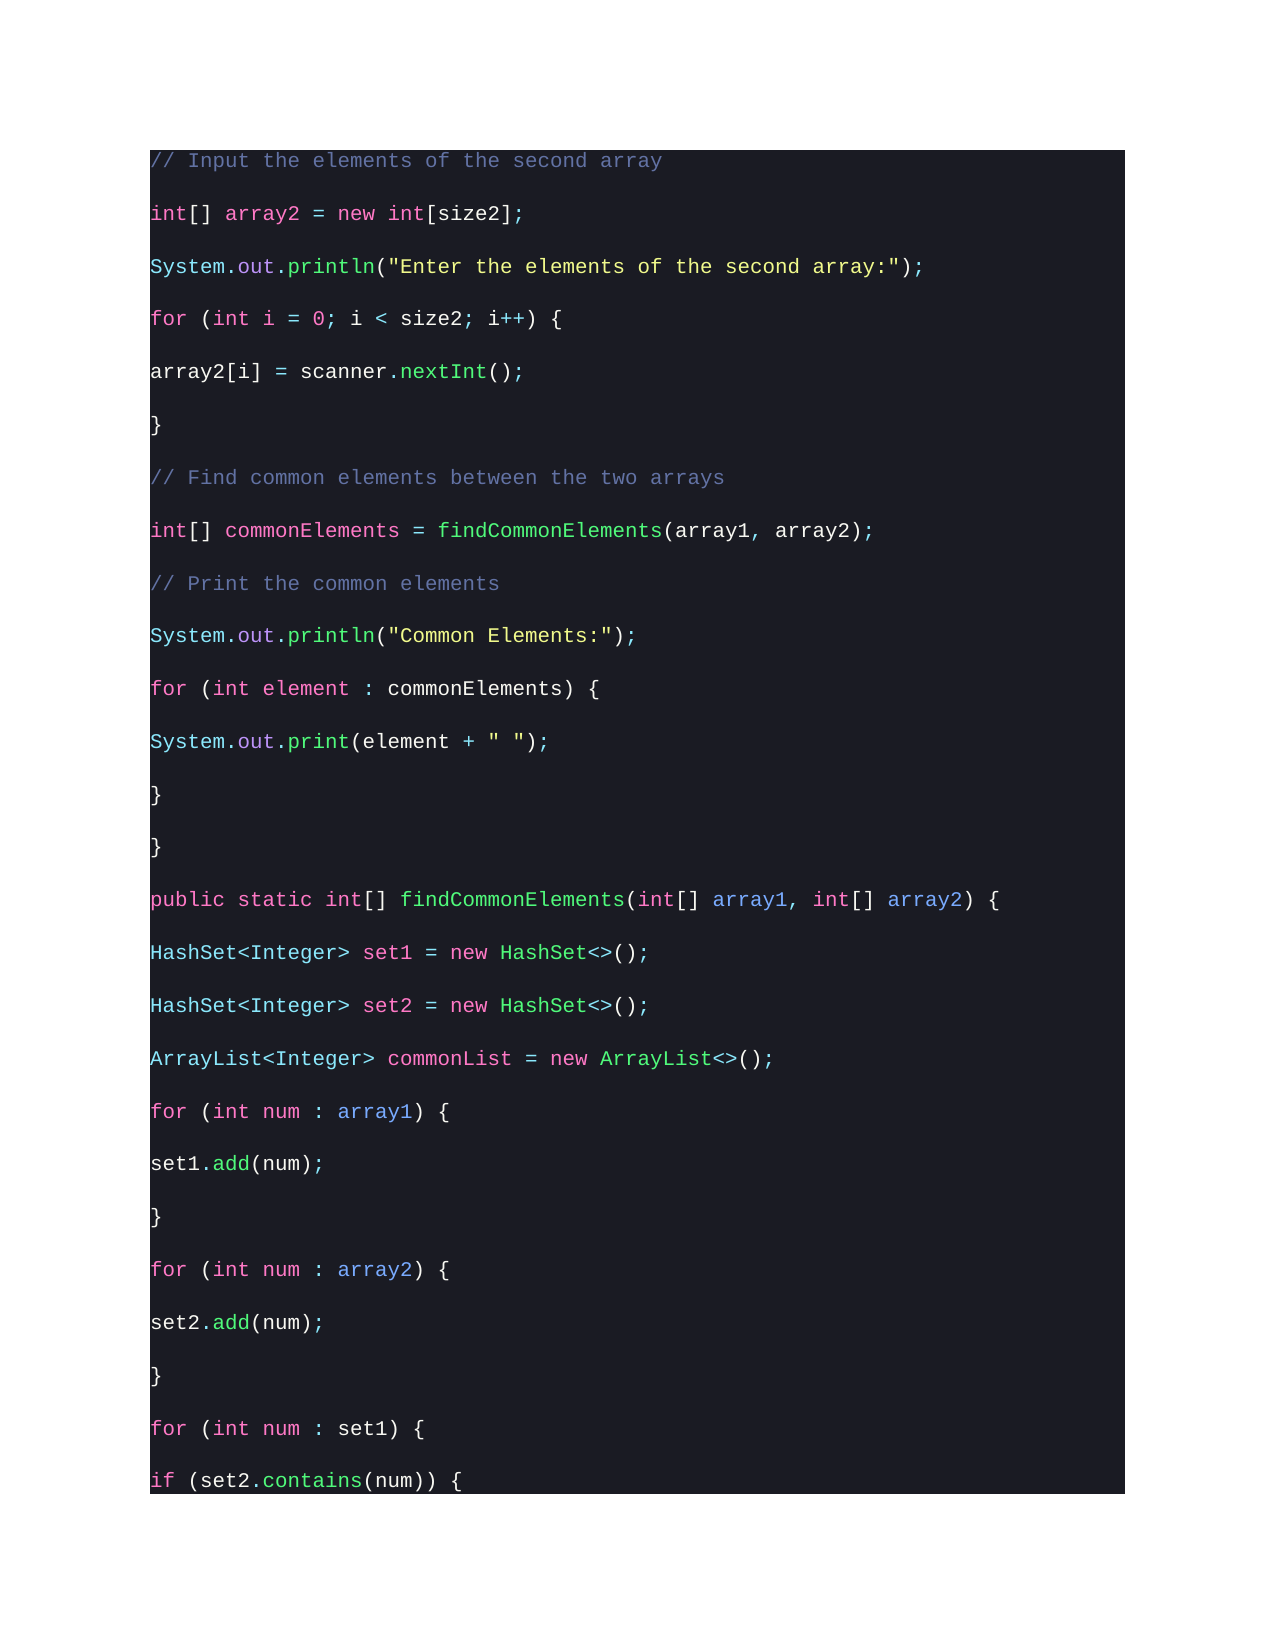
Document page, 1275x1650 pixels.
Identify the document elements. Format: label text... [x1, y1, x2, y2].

text System.out.println("Common Elements:"); [150, 625, 1125, 649]
text System.out.println("Enter the elements of the second array:"); [150, 256, 1125, 279]
text for (int i = 0; i < size2; i++) { [150, 308, 1125, 332]
text } [150, 414, 1125, 438]
text array2[i] = scanner.nextInt(); [150, 361, 1125, 385]
text public static int[] findCommonElements(int[] array1, int[] array2) { [150, 889, 1125, 913]
text for (int num : array2) { [150, 1259, 1125, 1283]
text } [150, 837, 1125, 860]
text System.out.print(element + " "); [150, 731, 1125, 754]
text // Print the common elements [150, 572, 1125, 596]
text set2.add(num); [150, 1312, 1125, 1336]
text for (int element : commonElements) { [150, 678, 1125, 702]
text int[] commonElements = findCommonElements(array1, array2); [150, 520, 1125, 543]
text ArrayList<Integer> commonList = new ArrayList<>(); [150, 1048, 1125, 1071]
text } [150, 1206, 1125, 1230]
text // Input the elements of the second array [150, 150, 1125, 174]
text } [150, 1365, 1125, 1388]
text HashSet<Integer> set2 = new HashSet<>(); [150, 995, 1125, 1019]
text for (int num : array1) { [150, 1101, 1125, 1124]
text HashSet<Integer> set1 = new HashSet<>(); [150, 942, 1125, 966]
text set1.add(num); [150, 1153, 1125, 1177]
text if (set2.contains(num)) { [150, 1470, 1125, 1494]
text for (int num : set1) { [150, 1417, 1125, 1441]
text int[] array2 = new int[size2]; [150, 203, 1125, 226]
text // Find common elements between the two arrays [150, 467, 1125, 491]
text } [150, 784, 1125, 807]
